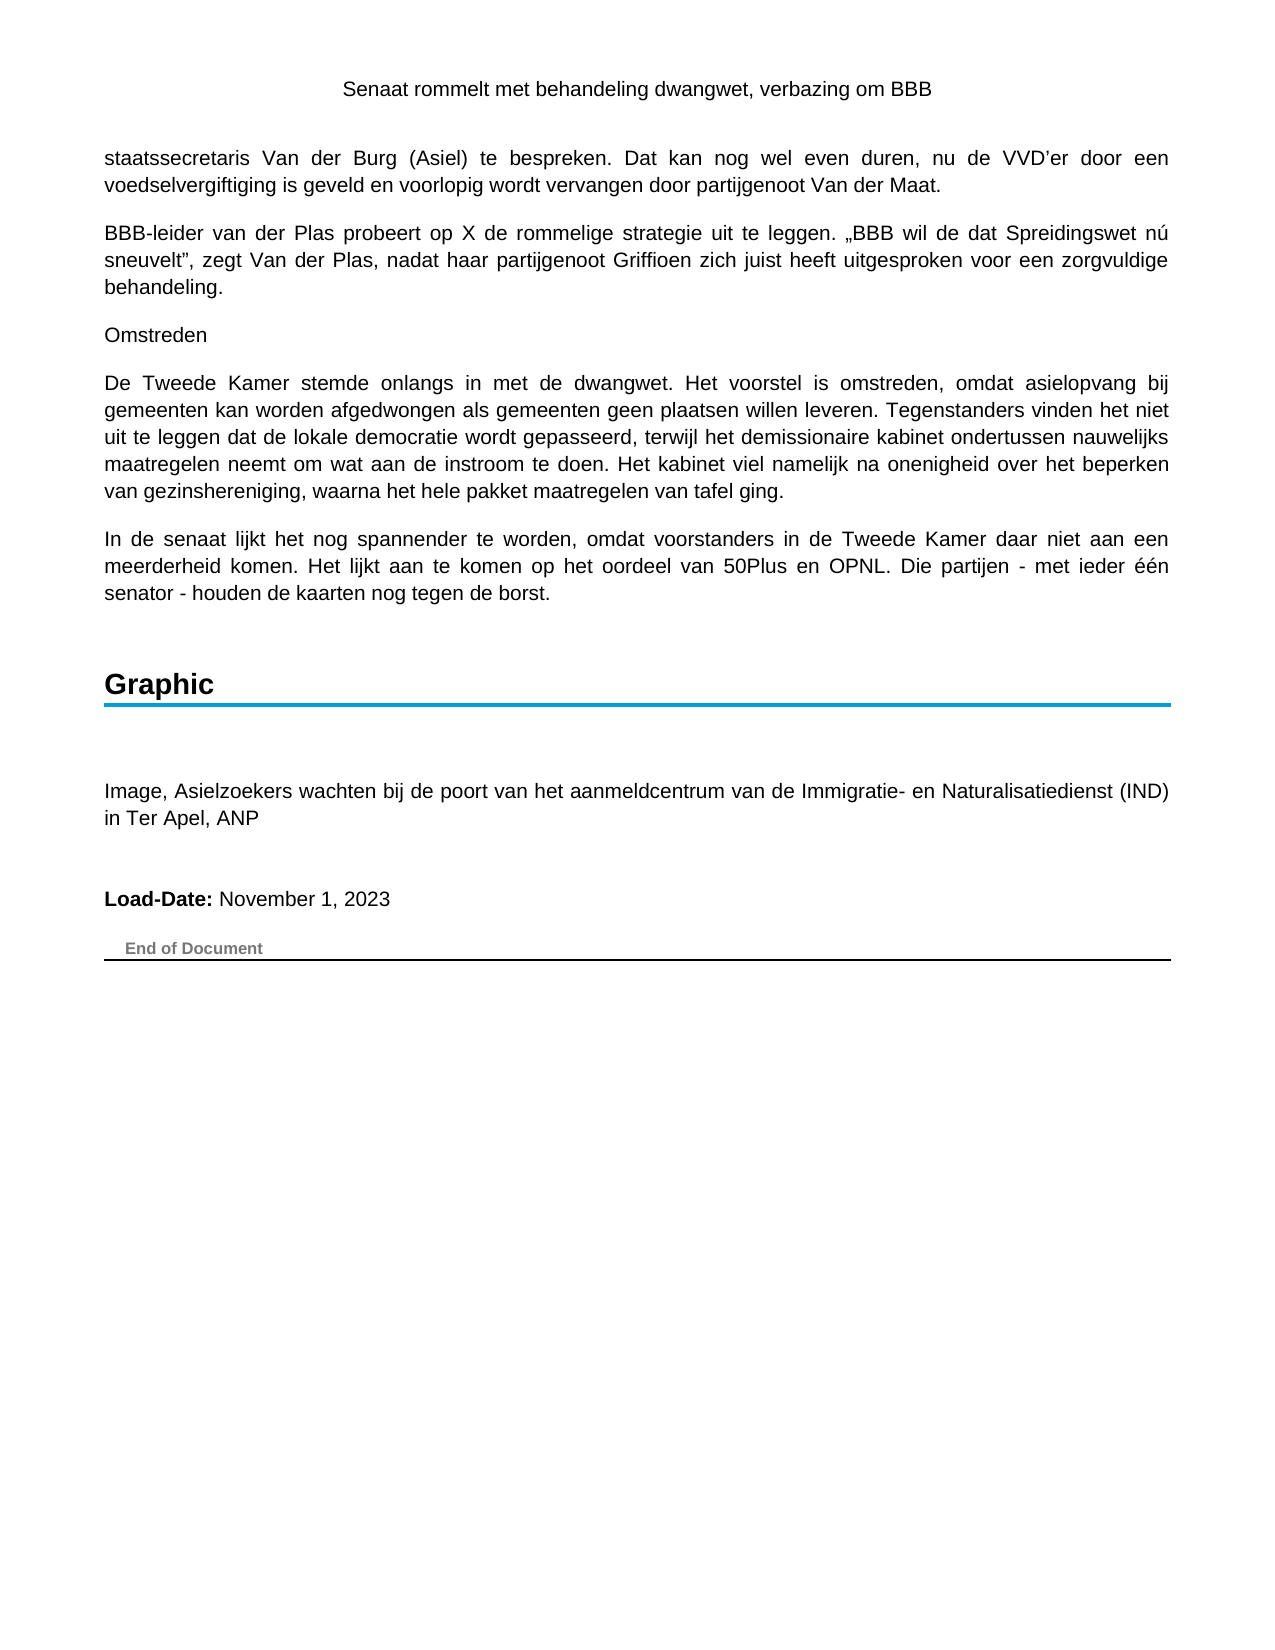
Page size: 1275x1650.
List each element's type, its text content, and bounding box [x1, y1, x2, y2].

text End of Document [125, 939, 1171, 958]
text Graphic [104, 630, 1171, 701]
text Load-Date: November 1, 2023 [104, 854, 1171, 910]
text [104, 142, 1171, 196]
text De Tweede Kamer stemde onlangs in met de dwangwet. Het voorstel is omstreden, omdat asielopvang bij gemeenten kan worden afgedwongen als gemeenten geen plaatsen willen leveren. Tegenstanders vinden het niet uit te leggen dat de lokale democratie wordt gepasseerd, terwijl het demissionaire kabinet ondertussen nauwelijks maatregelen neemt om wat aan de instroom te doen. Het kabinet viel namelijk na onenigheid over het beperken van gezinshereniging, waarna het hele pakket maatregelen van tafel ging. [104, 367, 1171, 503]
text Omstreden [104, 319, 1171, 346]
text Image, Asielzoekers wachten bij de poort van het aanmeldcentrum van de Immigratie- en Naturalisatiedienst (IND) in Ter Apel, ANP [104, 775, 1171, 829]
text In de senaat lijkt het nog spannender te worden, omdat voorstanders in de Tweede Kamer daar niet aan een meerderheid komen. Het lijkt aan te komen op het oordeel van 50Plus en OPNL. Die partijen - met ieder één senator - houden de kaarten nog tegen de borst. [104, 523, 1171, 605]
text BBB-leider van der Plas probeert op X de rommelige strategie uit te leggen. „BBB wil de dat Spreidingswet nú sneuvelt”, zegt Van der Plas, nadat haar partijgenoot Griffioen zich juist heeft uitgesproken voor een zorgvuldige behandeling. [104, 217, 1171, 298]
